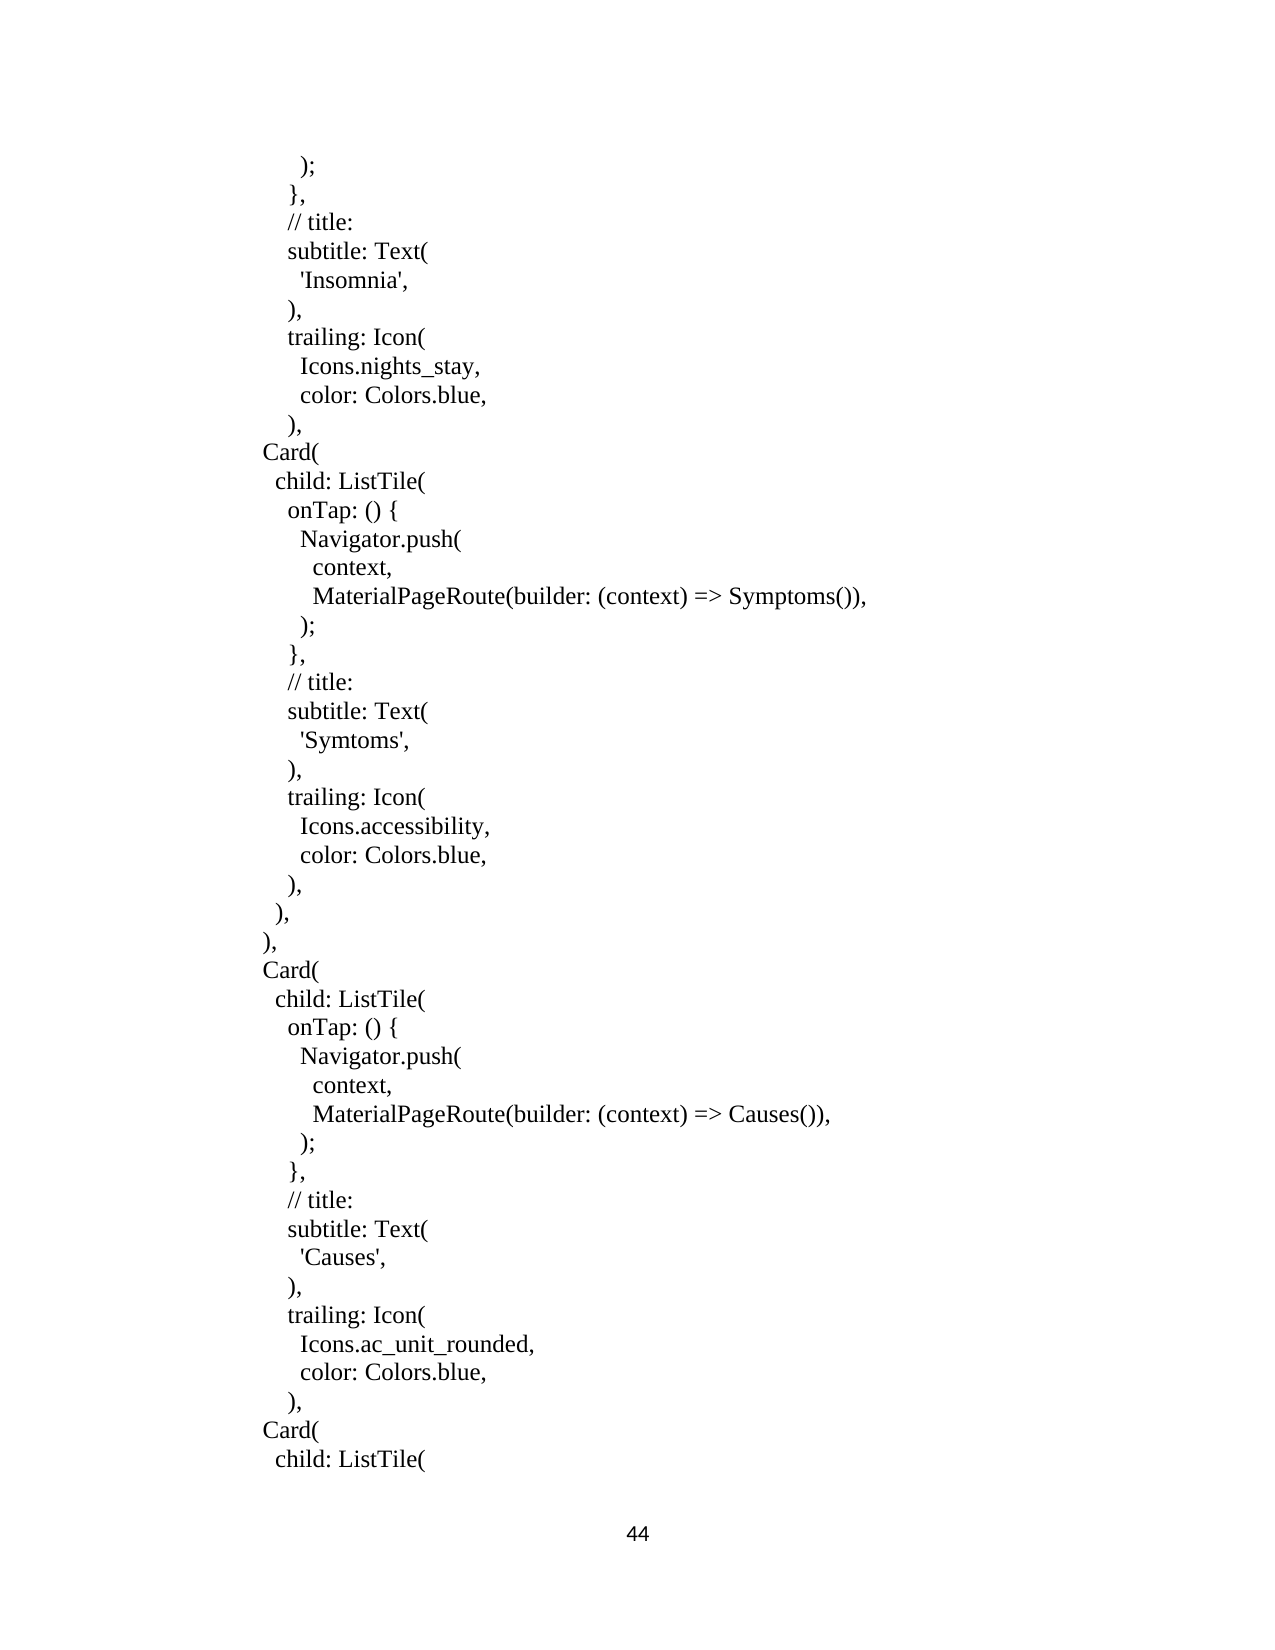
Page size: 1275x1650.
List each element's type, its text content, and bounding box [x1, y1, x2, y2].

text ), [150, 409, 1125, 437]
text 'Symtoms', [150, 725, 1125, 754]
text ), [150, 1271, 1125, 1300]
text ), [150, 754, 1125, 782]
text child: ListTile( [150, 1444, 1125, 1472]
text ), [150, 897, 1125, 926]
text }, [150, 639, 1125, 667]
text onTap: () { [150, 1012, 1125, 1041]
text 'Causes', [150, 1242, 1125, 1271]
text ), [150, 294, 1125, 322]
text subtitle: Text( [150, 1214, 1125, 1242]
text color: Colors.blue, [150, 380, 1125, 409]
text Navigator.push( [150, 1041, 1125, 1070]
text color: Colors.blue, [150, 1357, 1125, 1386]
text trailing: Icon( [150, 782, 1125, 811]
text ), [150, 869, 1125, 897]
text Navigator.push( [150, 524, 1125, 552]
text MaterialPageRoute(builder: (context) => Symptoms()), [150, 581, 1125, 610]
text Icons.ac_unit_rounded, [150, 1329, 1125, 1357]
text Card( [150, 955, 1125, 984]
text }, [150, 179, 1125, 207]
text onTap: () { [150, 495, 1125, 524]
text ), [150, 1386, 1125, 1415]
text Card( [150, 1415, 1125, 1444]
text context, [150, 1070, 1125, 1099]
text MaterialPageRoute(builder: (context) => Causes()), [150, 1099, 1125, 1127]
text ); [150, 610, 1125, 639]
text Icons.accessibility, [150, 811, 1125, 840]
text trailing: Icon( [150, 1300, 1125, 1329]
text // title: [150, 207, 1125, 236]
text subtitle: Text( [150, 696, 1125, 725]
text Icons.nights_stay, [150, 351, 1125, 380]
text ); [150, 150, 1125, 179]
text child: ListTile( [150, 466, 1125, 495]
text trailing: Icon( [150, 322, 1125, 351]
text Card( [150, 437, 1125, 466]
text ); [150, 1127, 1125, 1156]
text ), [150, 926, 1125, 955]
text color: Colors.blue, [150, 840, 1125, 869]
text }, [150, 1156, 1125, 1185]
text 'Insomnia', [150, 265, 1125, 294]
text child: ListTile( [150, 984, 1125, 1012]
text // title: [150, 667, 1125, 696]
text subtitle: Text( [150, 236, 1125, 265]
text // title: [150, 1185, 1125, 1214]
text context, [150, 552, 1125, 581]
